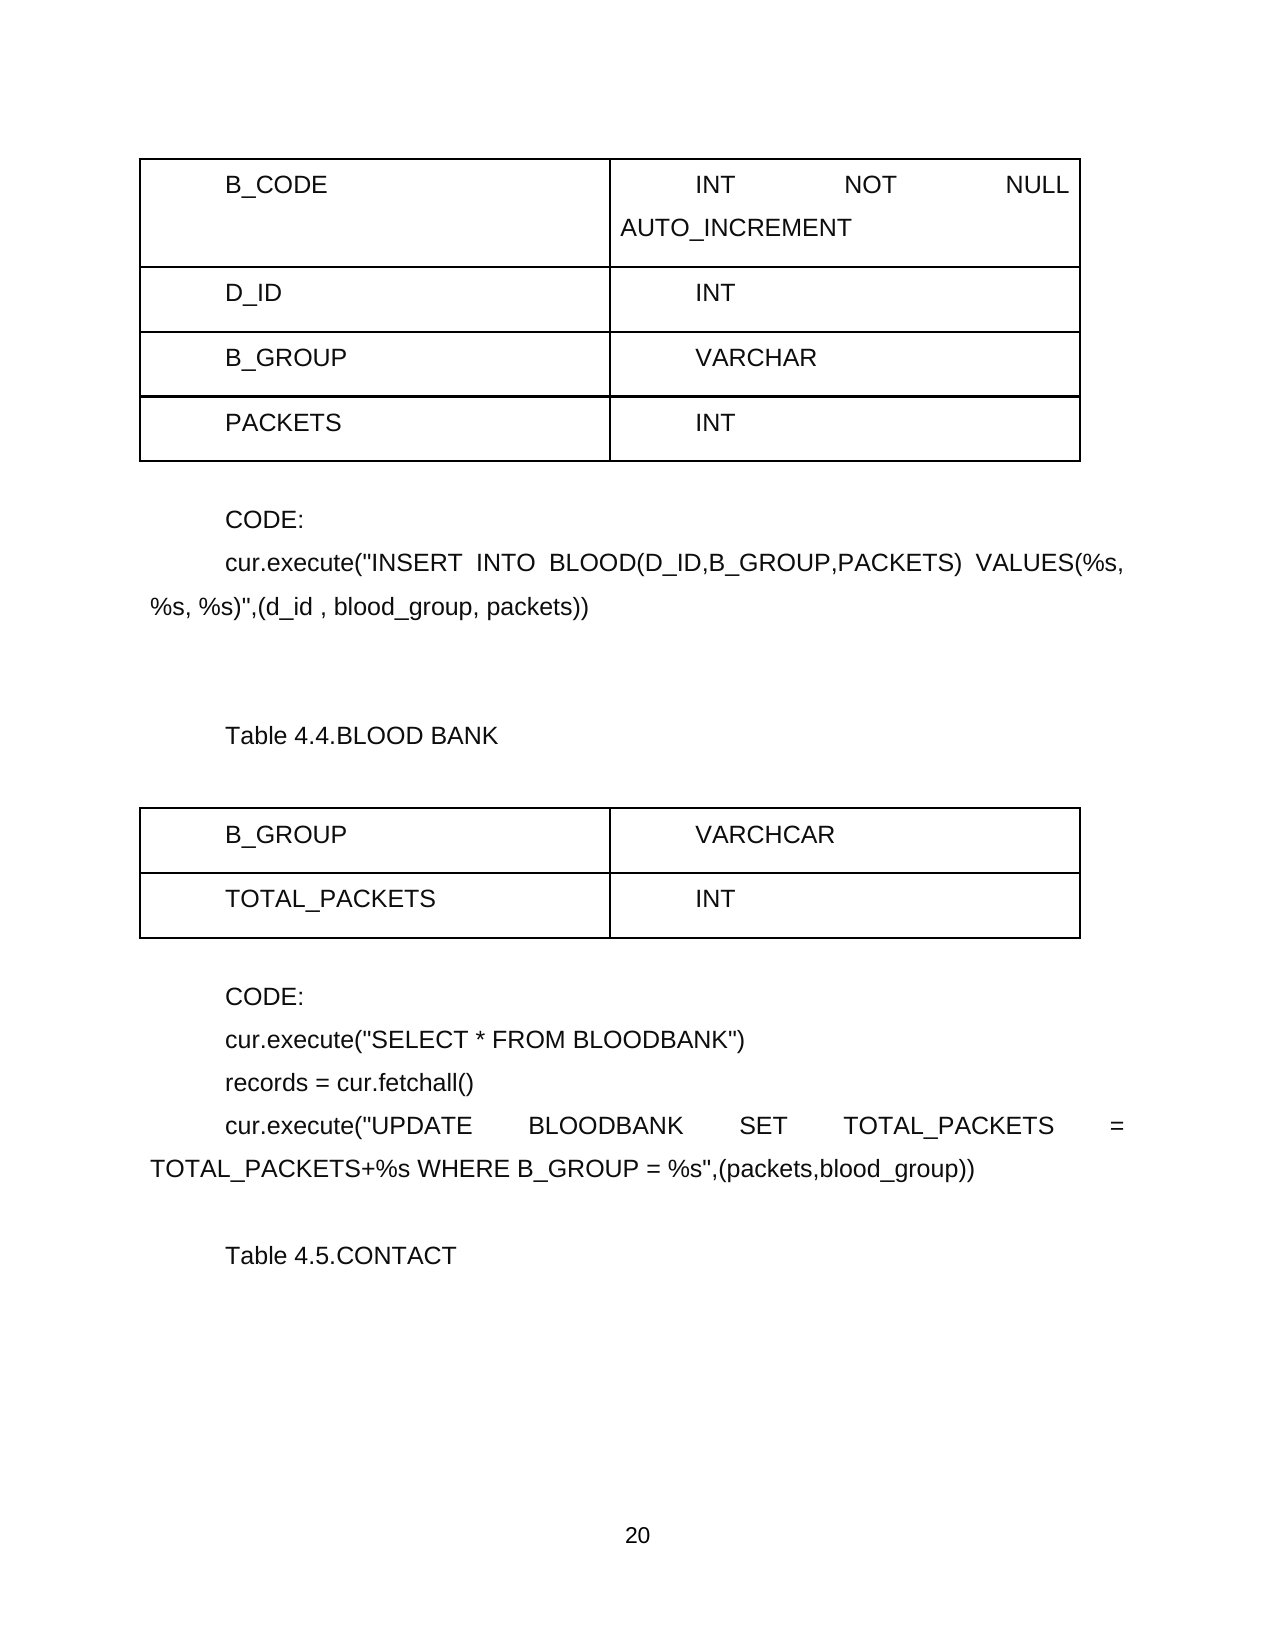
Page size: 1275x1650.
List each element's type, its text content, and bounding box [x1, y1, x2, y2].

table_header VARCHCAR [611, 809, 1079, 872]
text CODE: [150, 982, 1125, 1011]
text Table 4.4.BLOOD BANK [150, 721, 1125, 750]
table_cell INT [611, 398, 1079, 460]
text cur.execute("UPDATE BLOODBANK SET TOTAL_PACKETS = TOTAL_PACKETS+%s WHERE B_GROUP = %s",(packets,blood_group)) [150, 1111, 1125, 1183]
table_header B_GROUP [141, 809, 609, 872]
table_cell PACKETS [141, 398, 609, 460]
table_header INT NOT NULL AUTO_INCREMENT [611, 160, 1079, 266]
text cur.execute("SELECT * FROM BLOODBANK") [150, 1025, 1125, 1054]
text CODE: [150, 505, 1125, 534]
text records = cur.fetchall() [150, 1068, 1125, 1097]
table_cell TOTAL_PACKETS [141, 874, 609, 937]
table_cell INT [611, 874, 1079, 937]
table_header B_CODE [141, 160, 609, 266]
text Table 4.5.CONTACT [150, 1241, 1125, 1269]
table_cell D_ID [141, 268, 609, 331]
table_cell VARCHAR [611, 333, 1079, 395]
text cur.execute("INSERT INTO BLOOD(D_ID,B_GROUP,PACKETS) VALUES(%s, %s, %s)",(d_id , blood_group, packets)) [150, 548, 1125, 620]
table_cell B_GROUP [141, 333, 609, 395]
table_cell INT [611, 268, 1079, 331]
